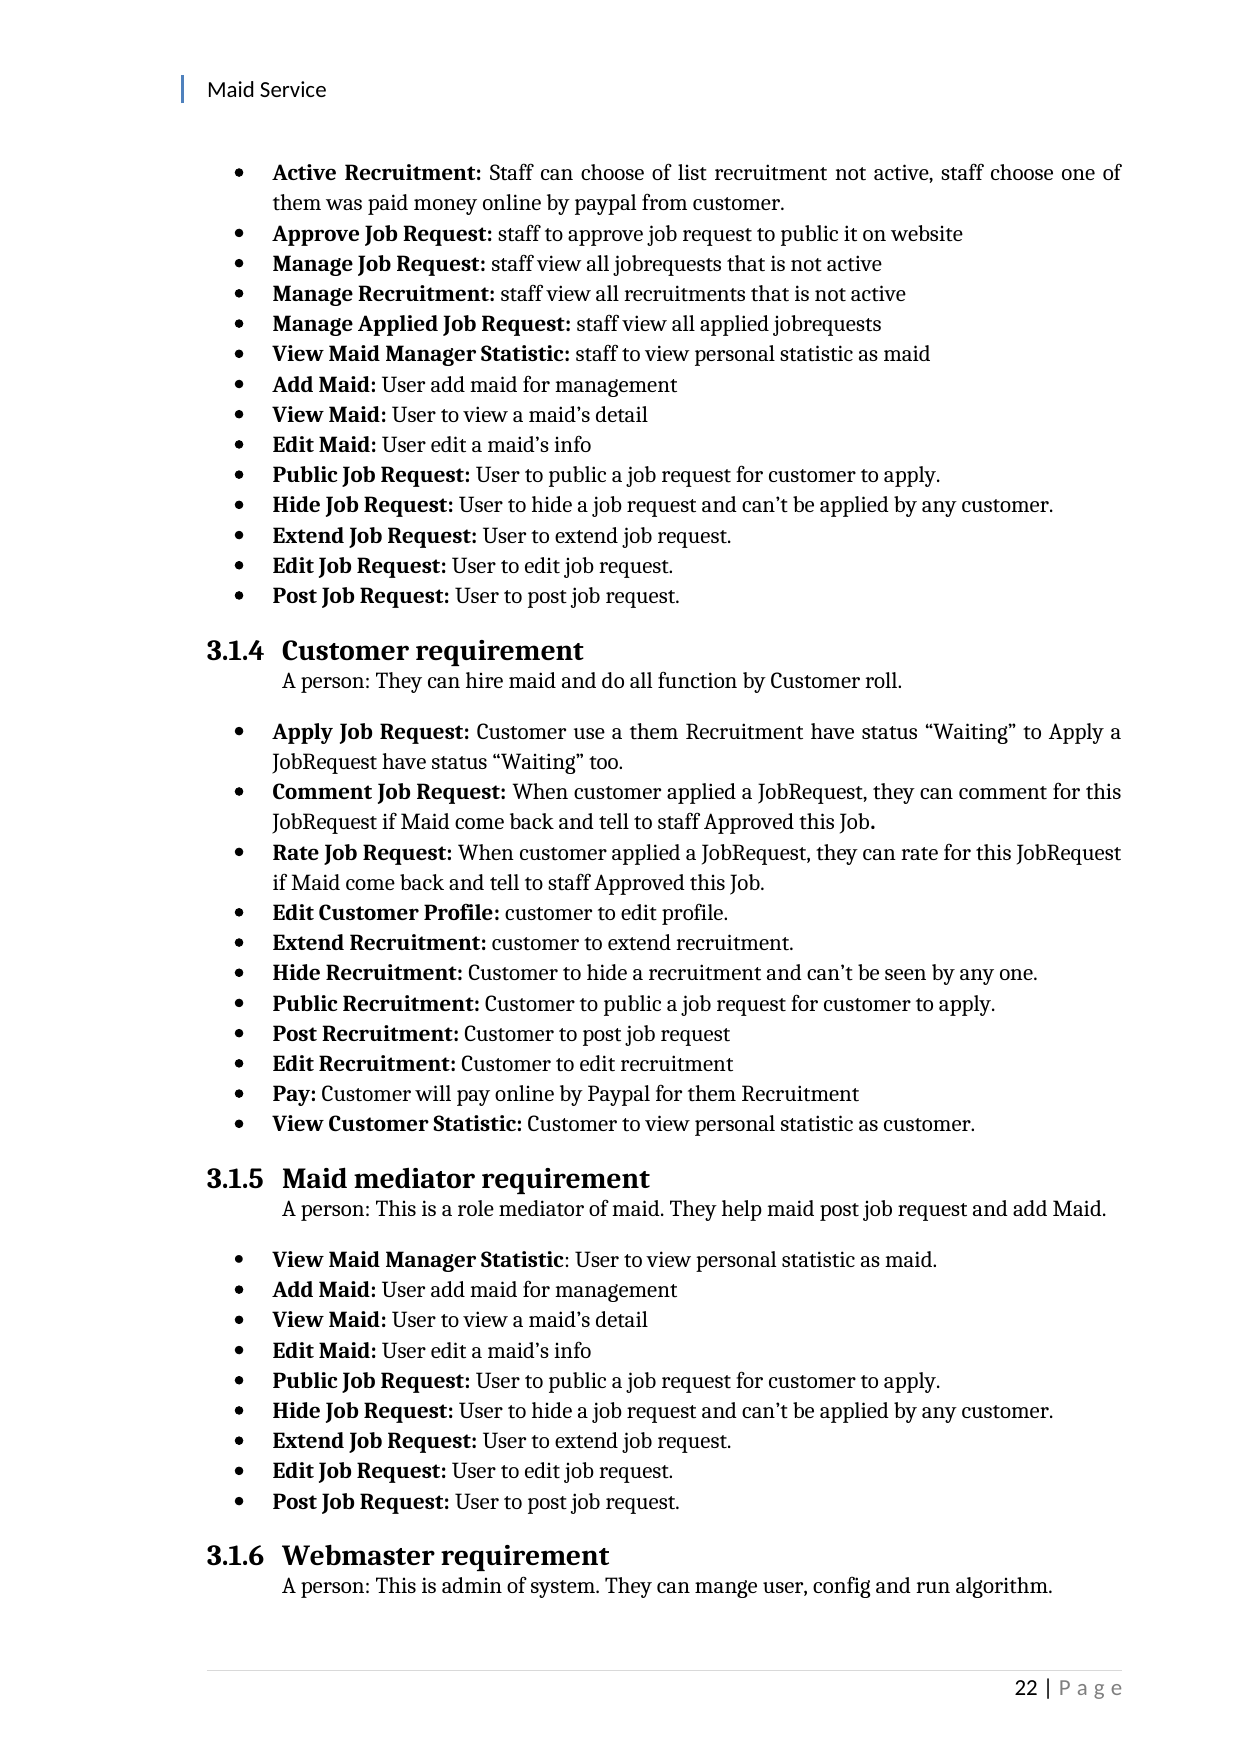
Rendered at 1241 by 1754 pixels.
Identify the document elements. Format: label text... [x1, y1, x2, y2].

list Post Recruitment: Customer to post job request [235, 1021, 1122, 1047]
list Edit Customer Profile: customer to edit profile. [235, 900, 1122, 926]
list View Maid Manager Statistic: User to view personal statistic as maid. [235, 1247, 1122, 1273]
list Add Maid: User add maid for management [235, 1277, 1122, 1303]
list Manage Job Request: staff view all jobrequests that is not active [235, 251, 1122, 277]
list View Maid: User to view a maid’s detail [235, 1307, 1122, 1333]
list View Maid: User to view a maid’s detail [235, 402, 1122, 428]
list Post Job Request: User to post job request. [235, 583, 1122, 609]
list Edit Job Request: User to edit job request. [235, 553, 1122, 579]
list Approve Job Request: staff to approve job request to public it on website [235, 220, 1122, 247]
list Hide Job Request: User to hide a job request and can’t be applied by any customer. [235, 492, 1122, 518]
list Rate Job Request: When customer applied a JobRequest, they can rate for this JobRequest if Maid come back and tell to staff Approved this Job. [235, 839, 1122, 896]
list Public Job Request: User to public a job request for customer to apply. [235, 1368, 1122, 1394]
list Extend Job Request: User to extend job request. [235, 1428, 1122, 1454]
list Manage Recruitment: staff view all recruitments that is not active [235, 281, 1122, 307]
list Edit Job Request: User to edit job request. [235, 1458, 1122, 1484]
list Public Job Request: User to public a job request for customer to apply. [235, 462, 1122, 488]
text A person: They can hire maid and do all function by Customer roll. [230, 667, 1122, 694]
list View Customer Statistic: Customer to view personal statistic as customer. [235, 1111, 1122, 1137]
list Extend Job Request: User to extend job request. [235, 522, 1122, 549]
text A person: This is a role mediator of maid. They help maid post job request and add Maid. [230, 1196, 1122, 1222]
list Apply Job Request: Customer use a them Recruitment have status “Waiting” to Apply a JobRequest have status “Waiting” too. [235, 718, 1122, 775]
list Extend Recruitment: customer to extend recruitment. [235, 930, 1122, 956]
list Edit Maid: User edit a maid’s info [235, 1337, 1122, 1364]
list Active Recruitment: Staff can choose of list recruitment not active, staff choose one of them was paid money online by paypal from customer. [235, 160, 1122, 216]
list View Maid Manager Statistic: staff to view personal statistic as maid [235, 341, 1122, 367]
list Pay: Customer will pay online by Paypal for them Recruitment [235, 1081, 1122, 1107]
text A person: This is admin of system. They can mange user, config and run algorithm. [230, 1573, 1122, 1599]
list Edit Recruitment: Customer to edit recruitment [235, 1051, 1122, 1077]
list Public Recruitment: Customer to public a job request for customer to apply. [235, 990, 1122, 1017]
list Manage Applied Job Request: staff view all applied jobrequests [235, 311, 1122, 337]
list Add Maid: User add maid for management [235, 371, 1122, 398]
list Hide Job Request: User to hide a job request and can’t be applied by any customer. [235, 1398, 1122, 1424]
list Post Job Request: User to post job request. [235, 1488, 1122, 1515]
list Comment Job Request: When customer applied a JobRequest, they can comment for this JobRequest if Maid come back and tell to staff Approved this Job. [235, 779, 1122, 835]
list Edit Maid: User edit a maid’s info [235, 432, 1122, 458]
subtitle Webmaster requirement [207, 1539, 1122, 1573]
list Hide Recruitment: Customer to hide a recruitment and can’t be seen by any one. [235, 960, 1122, 986]
subtitle Customer requirement [207, 634, 1122, 667]
subtitle Maid mediator requirement [207, 1162, 1122, 1196]
